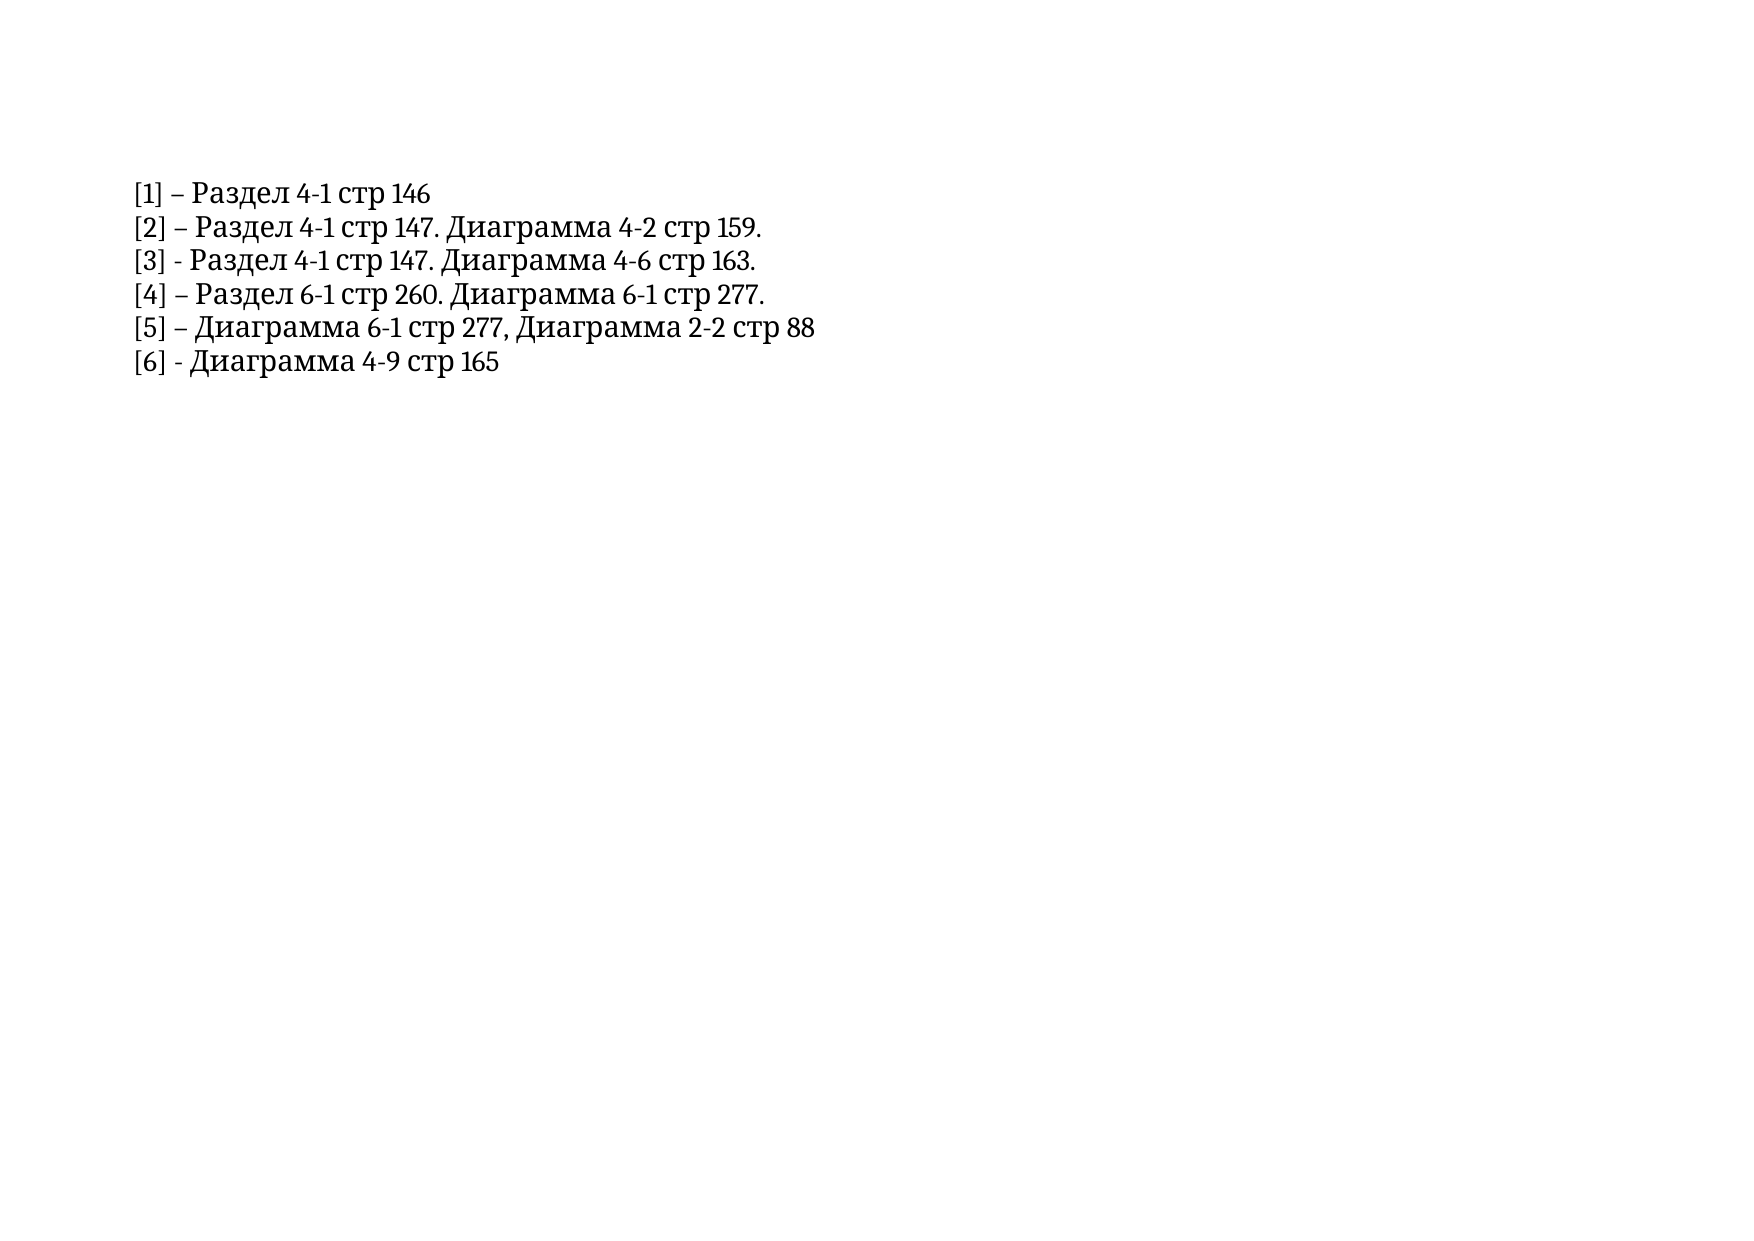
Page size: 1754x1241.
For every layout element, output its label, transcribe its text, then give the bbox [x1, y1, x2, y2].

text [3] - Раздел 4-1 стр 147. Диаграмма 4-6 стр 163. [59, 244, 1695, 278]
text [1] – Раздел 4-1 стр 146 [59, 177, 1695, 211]
text [5] – Диаграмма 6-1 стр 277, Диаграмма 2-2 стр 88 [59, 311, 1695, 345]
text [6] - Диаграмма 4-9 стр 165 [59, 345, 1695, 378]
text [4] – Раздел 6-1 стр 260. Диаграмма 6-1 стр 277. [59, 278, 1695, 311]
text [2] – Раздел 4-1 стр 147. Диаграмма 4-2 стр 159. [59, 211, 1695, 244]
